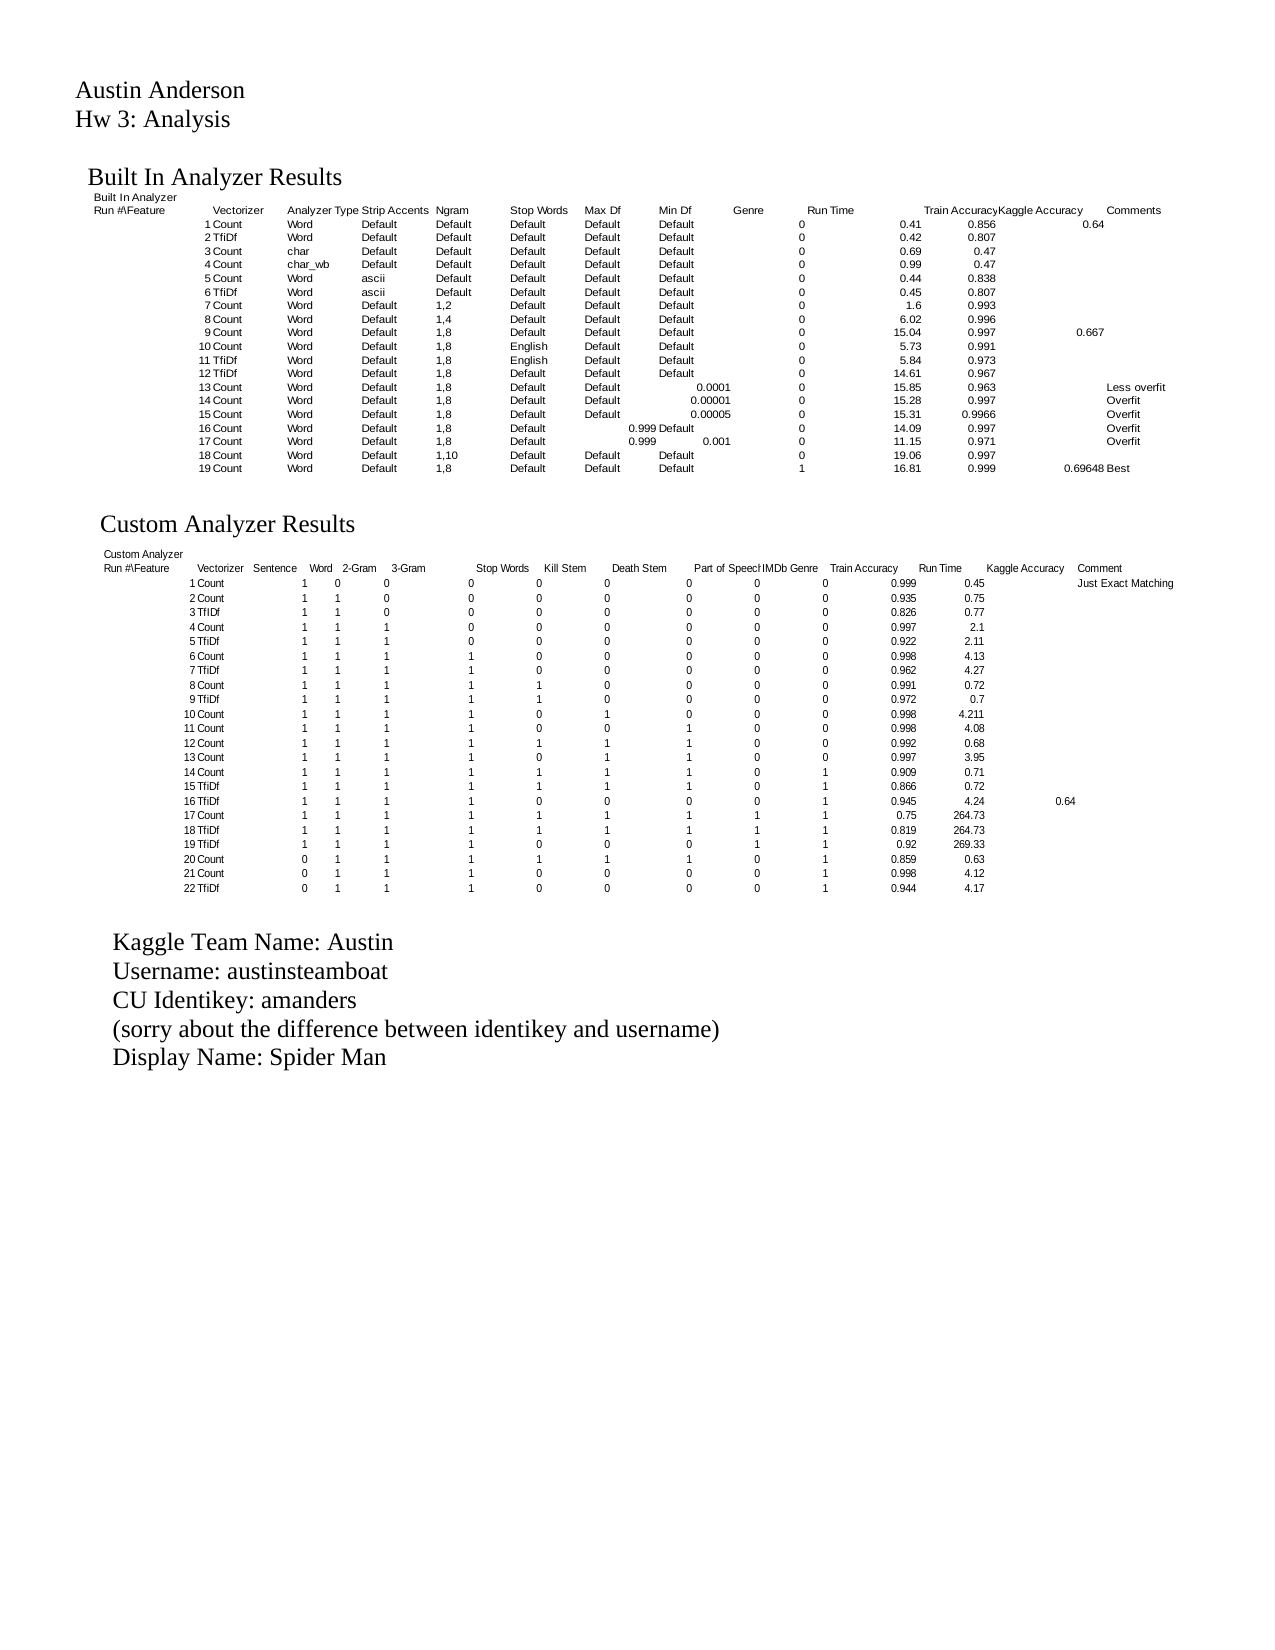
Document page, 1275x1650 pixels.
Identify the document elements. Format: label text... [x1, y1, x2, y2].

text Display Name: Spider Man [75, 1042, 1200, 1071]
text CU Identikey: amanders [75, 985, 1200, 1014]
text Custom Analyzer Results [75, 509, 1200, 537]
text Username: austinsteamboat [75, 956, 1200, 985]
text Built In Analyzer Results [75, 162, 1200, 191]
text Kaggle Team Name: Austin [75, 927, 1200, 956]
text (sorry about the difference between identikey and username) [75, 1014, 1200, 1042]
